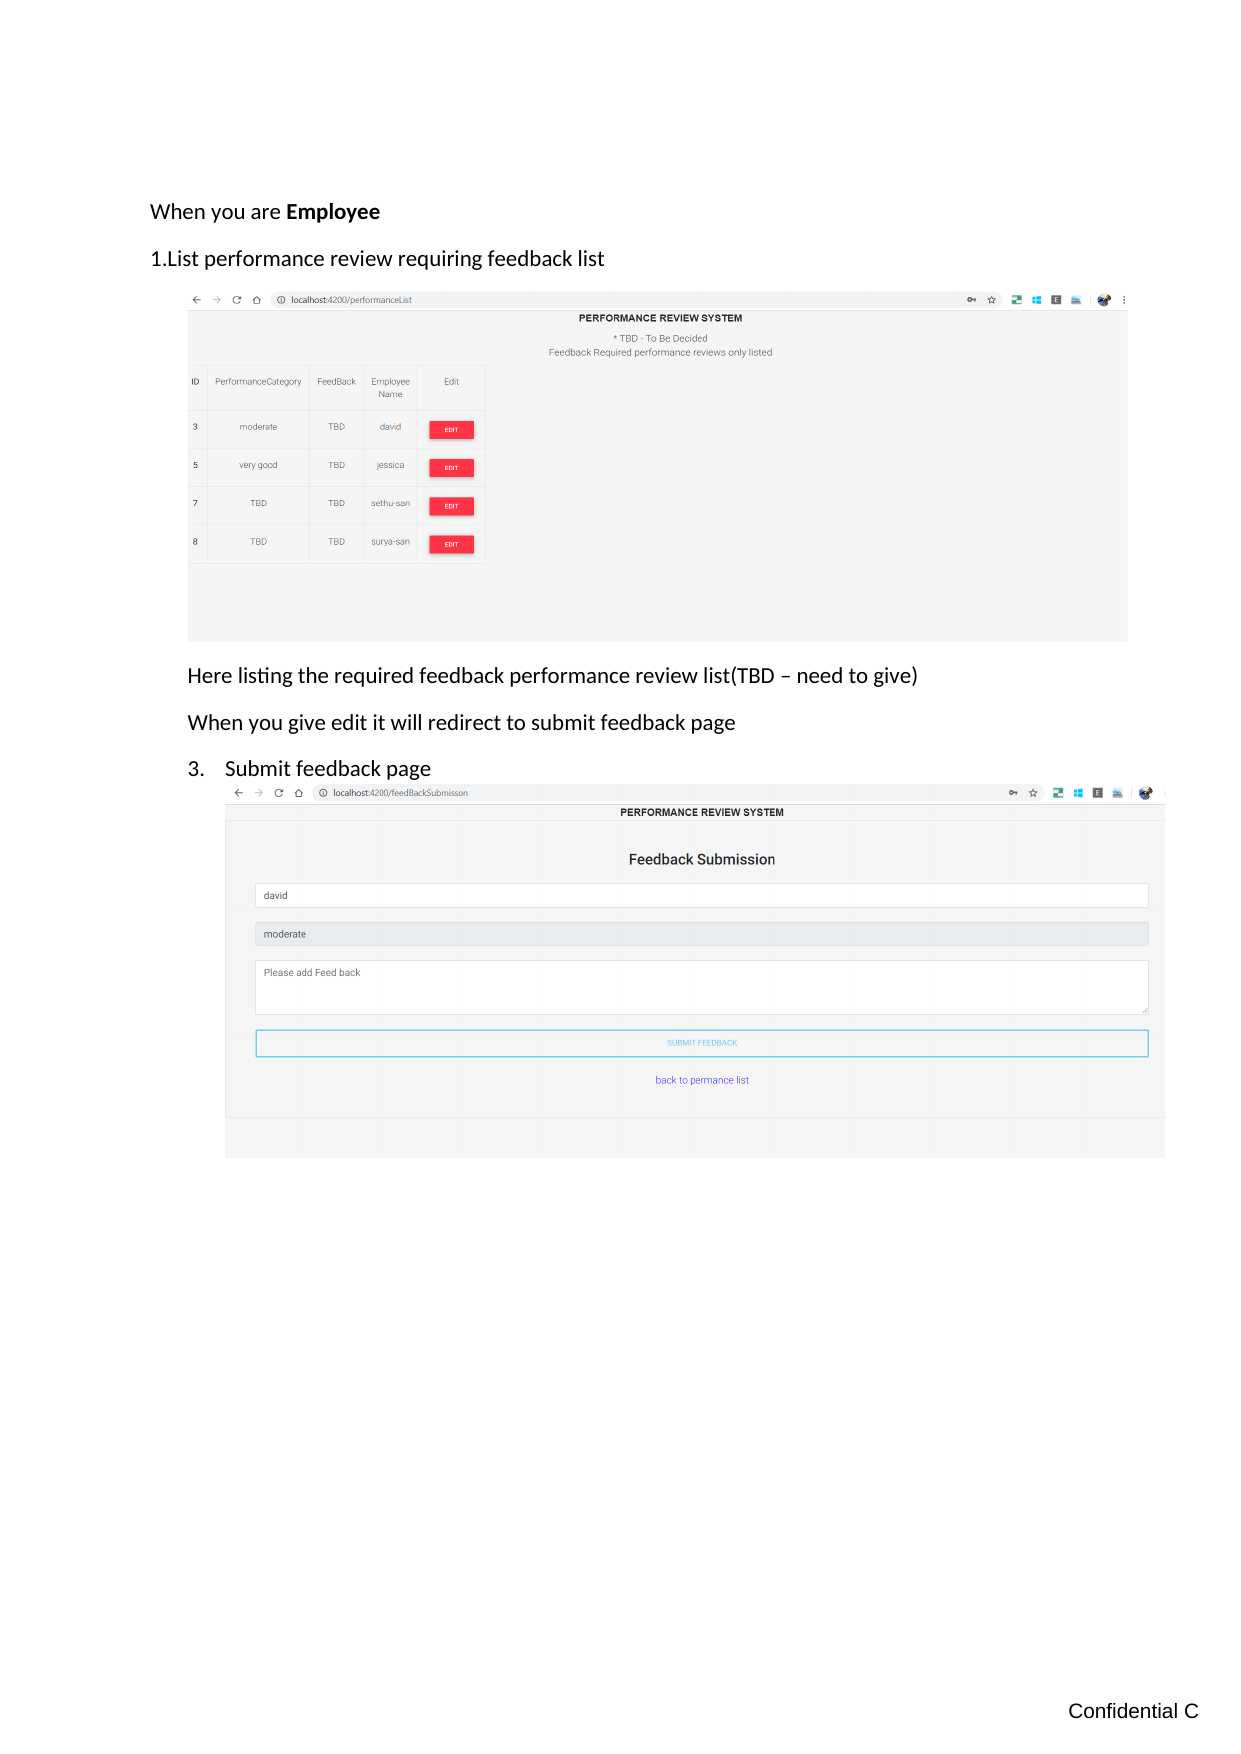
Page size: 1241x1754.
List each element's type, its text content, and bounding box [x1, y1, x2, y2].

text 1.List performance review requiring feedback list [150, 244, 1090, 272]
picture [187, 290, 1128, 642]
list Submit feedback page [187, 754, 1090, 782]
picture [225, 784, 1166, 1158]
text When you are Employee [150, 197, 1090, 225]
text Here listing the required feedback performance review list(TBD – need to give) [187, 661, 1090, 689]
text When you give edit it will redirect to submit feedback page [187, 708, 1090, 736]
